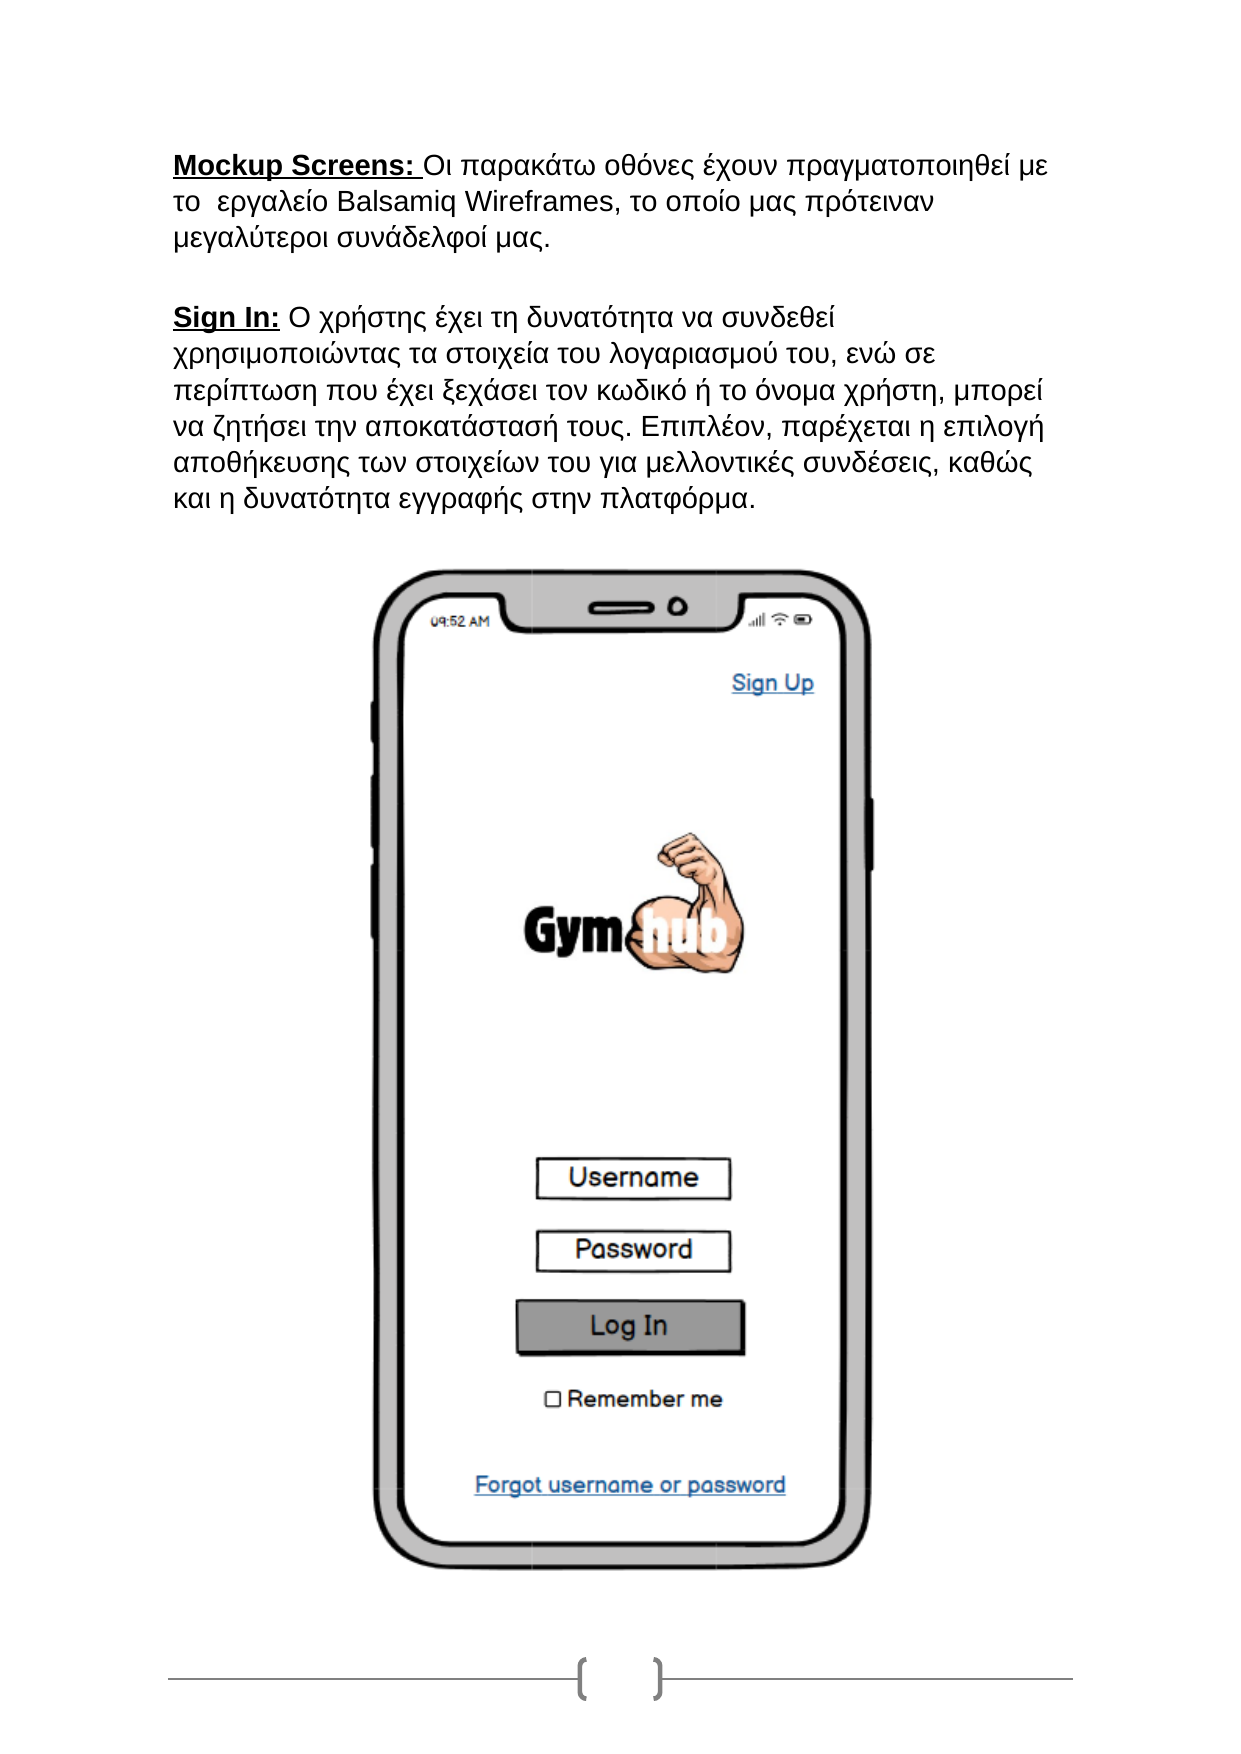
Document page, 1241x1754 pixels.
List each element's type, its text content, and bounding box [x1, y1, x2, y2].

picture [338, 549, 900, 1585]
text Mockup Screens: Οι παρακάτω οθόνες έχουν πραγματοποιηθεί με το εργαλείο Balsamiq Wireframes, το οποίο μας πρότειναν μεγαλύτεροι συνάδελφοί μας. [173, 148, 1067, 254]
text Sign In: Ο χρήστης έχει τη δυνατότητα να συνδεθεί χρησιμοποιώντας τα στοιχεία του λογαριασμού του, ενώ σε περίπτωση που έχει ξεχάσει τον κωδικό ή το όνομα χρήστη, μπορεί να ζητήσει την αποκατάστασή τους. Επιπλέον, παρέχεται η επιλογή αποθήκευσης των στοιχείων του για μελλοντικές συνδέσεις, καθώς και η δυνατότητα εγγραφής στην πλατφόρμα. [173, 300, 1067, 514]
